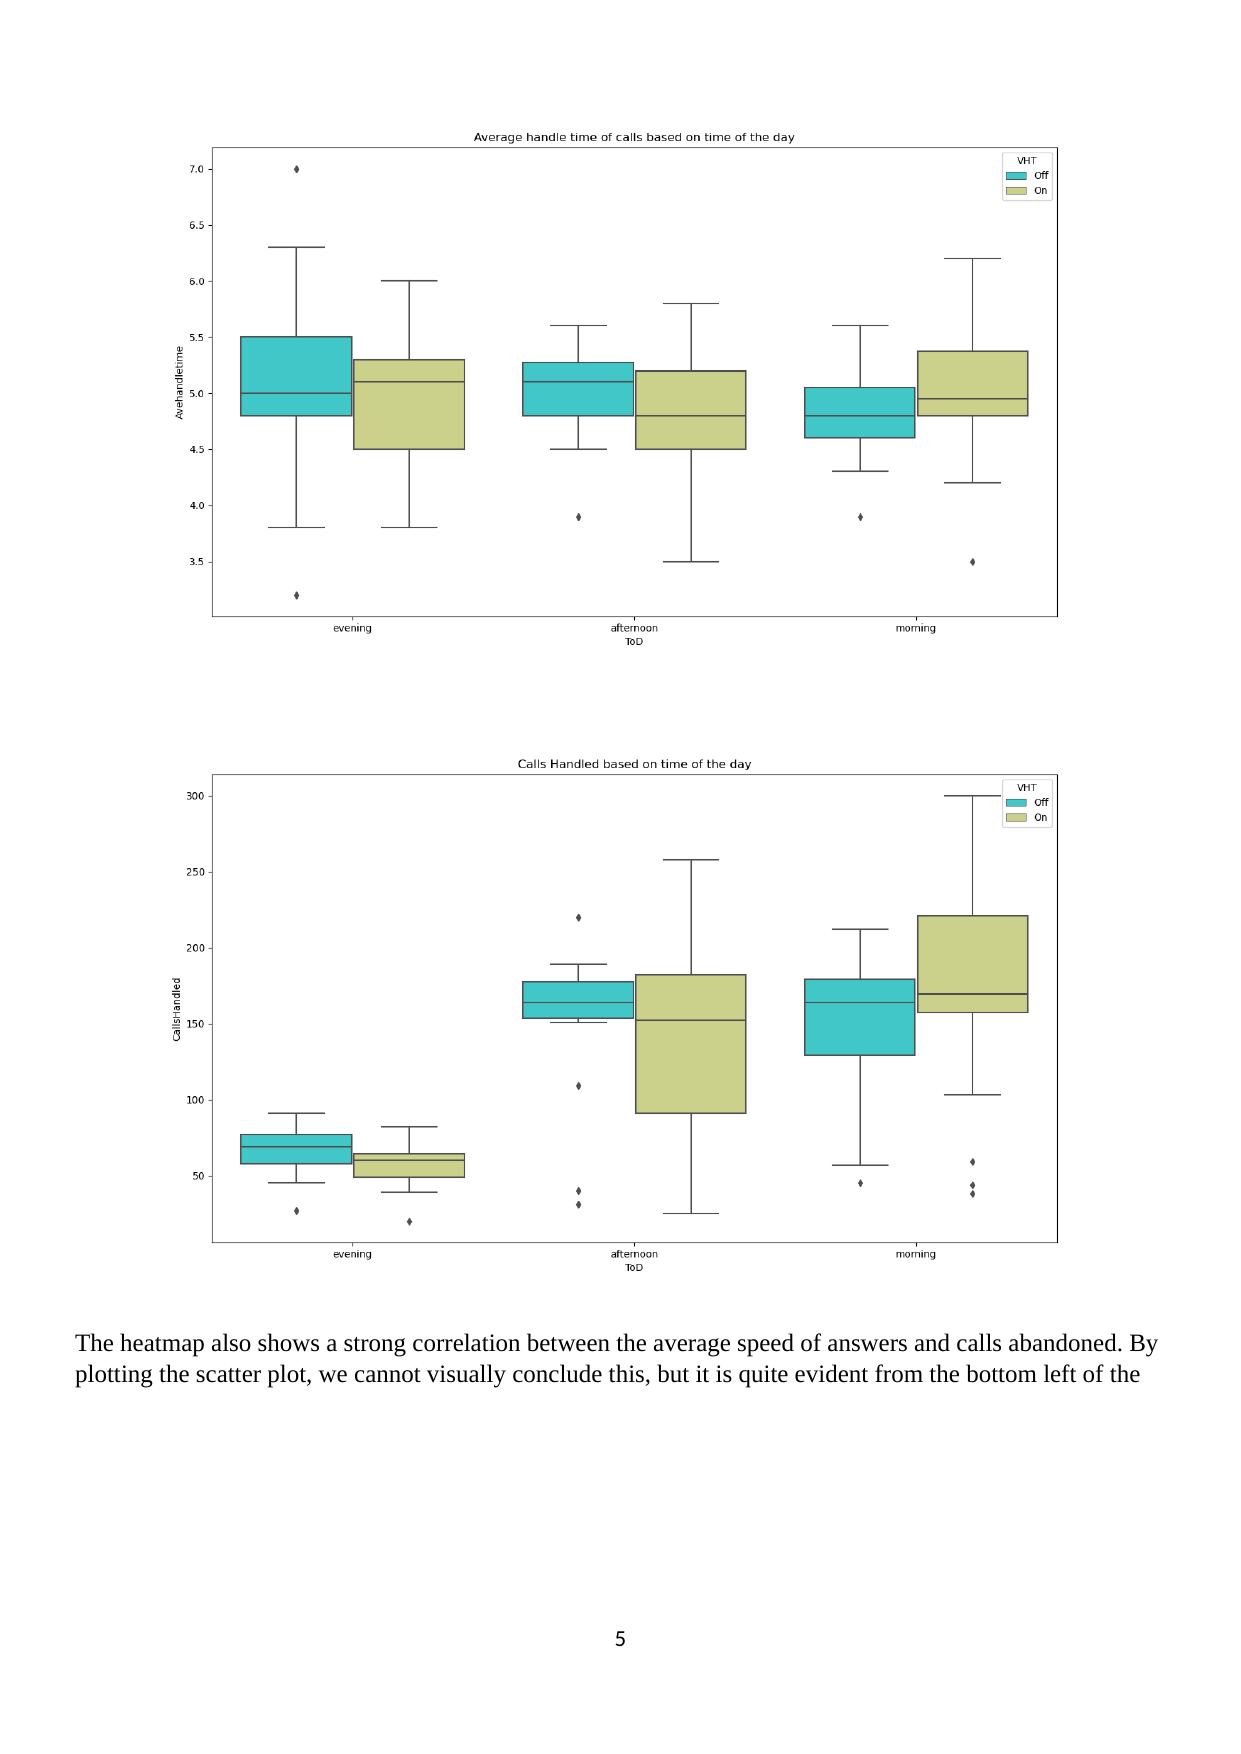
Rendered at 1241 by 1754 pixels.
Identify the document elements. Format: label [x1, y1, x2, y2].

picture [75, 701, 1166, 1309]
text [75, 1328, 1165, 1388]
picture [75, 75, 1166, 683]
